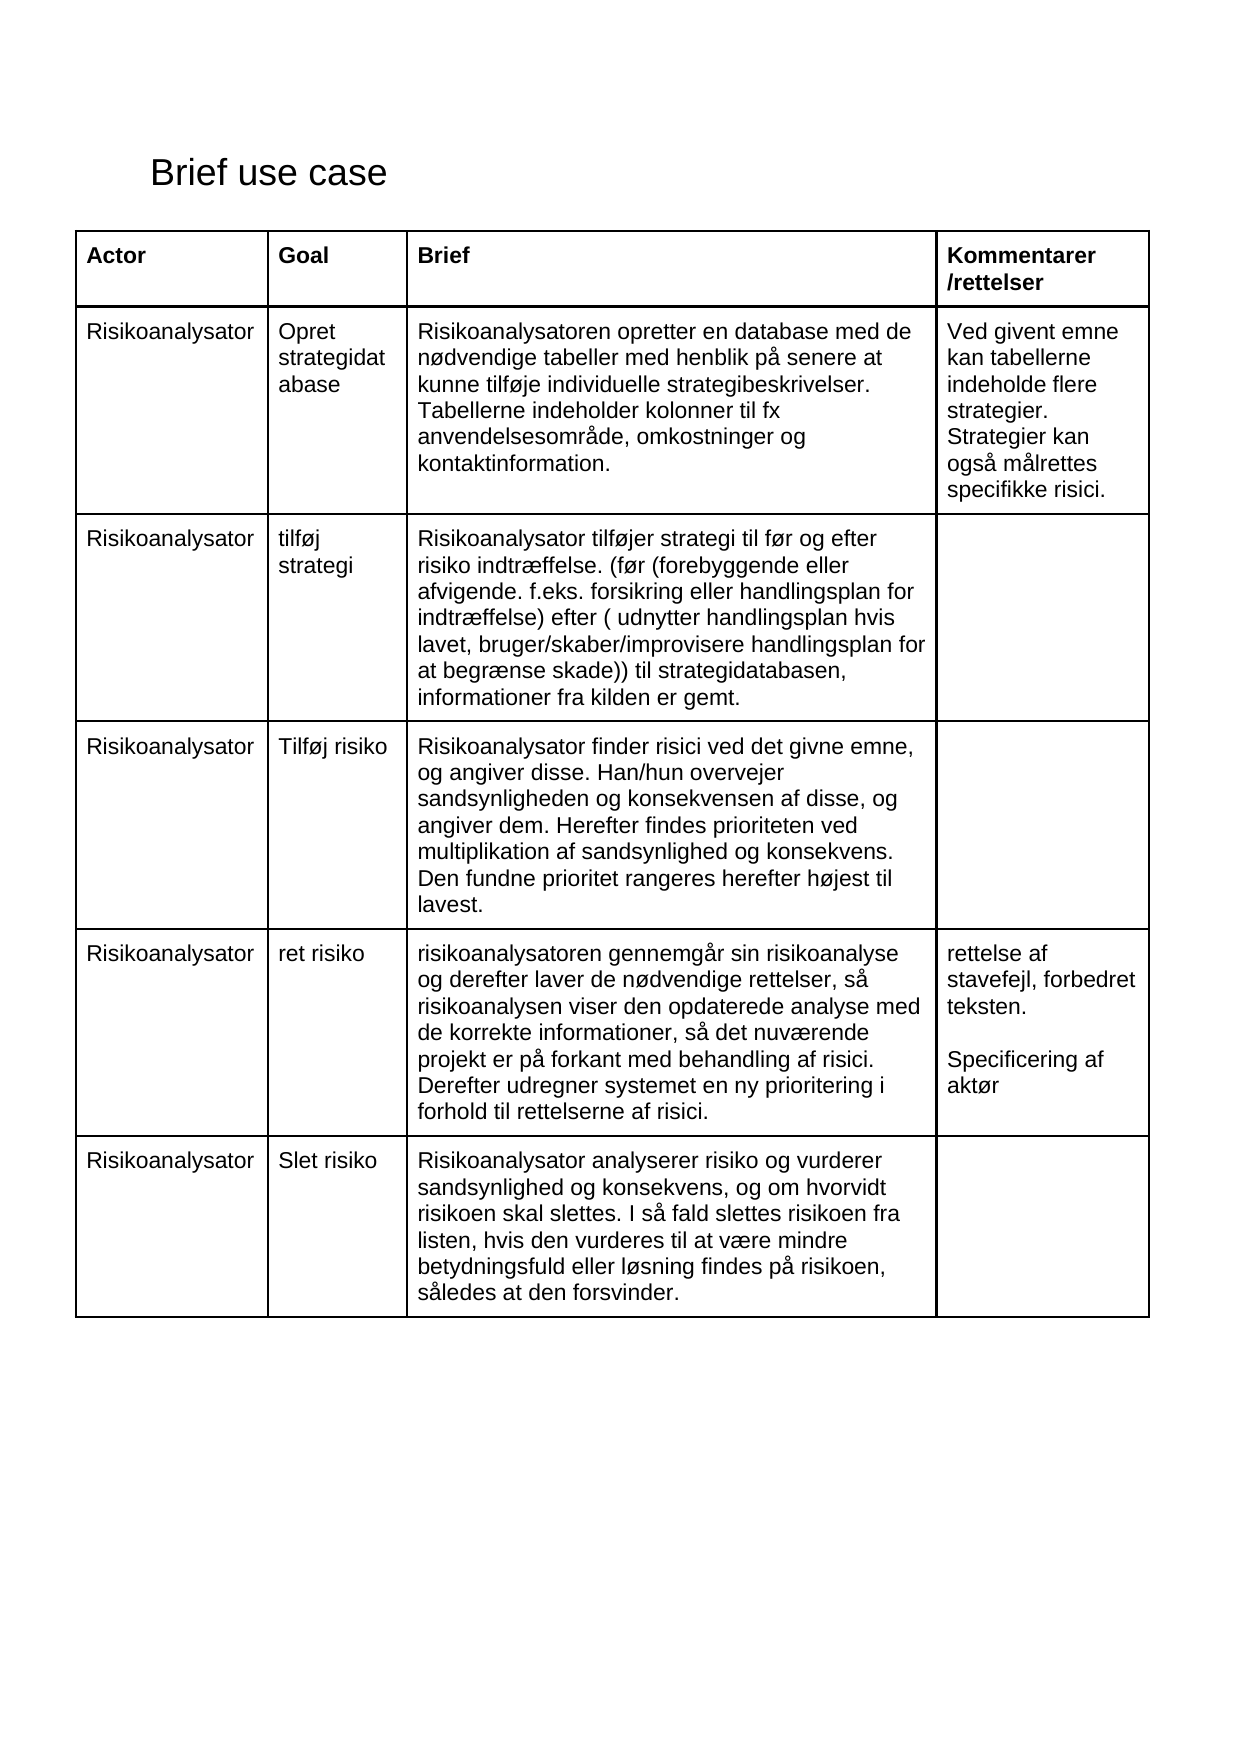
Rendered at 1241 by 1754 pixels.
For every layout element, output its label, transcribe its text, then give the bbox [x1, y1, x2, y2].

table_cell Risikoanalysator tilføjer strategi til før og efter risiko indtræffelse. (før (forebyggende eller afvigende. f.eks. forsikring eller handlingsplan for indtræffelse) efter ( udnytter handlingsplan hvis lavet, bruger/skaber/improvisere handlingsplan for at begrænse skade)) til strategidatabasen, informationer fra kilden er gemt. [408, 515, 935, 720]
table_header Goal [269, 232, 406, 305]
table_cell Risikoanalysatoren opretter en database med de nødvendige tabeller med henblik på senere at kunne tilføje individuelle strategibeskrivelser. Tabellerne indeholder kolonner til fx anvendelsesområde, omkostninger og kontaktinformation. [408, 308, 935, 513]
table_cell Risikoanalysator [77, 930, 267, 1135]
table_cell risikoanalysatoren gennemgår sin risikoanalyse og derefter laver de nødvendige rettelser, så risikoanalysen viser den opdaterede analyse med de korrekte informationer, så det nuværende projekt er på forkant med behandling af risici. Derefter udregner systemet en ny prioritering i forhold til rettelserne af risici. [408, 930, 935, 1135]
table_cell Ved givent emne kan tabellerne indeholde flere strategier. Strategier kan også målrettes specifikke risici. [938, 308, 1148, 513]
table_cell Opret strategidatabase [269, 308, 406, 513]
table_header Brief [408, 232, 935, 305]
table_cell [938, 722, 1148, 928]
table_cell [938, 1137, 1148, 1316]
table_cell Risikoanalysator analyserer risiko og vurderer sandsynlighed og konsekvens, og om hvorvidt risikoen skal slettes. I så fald slettes risikoen fra listen, hvis den vurderes til at være mindre betydningsfuld eller løsning findes på risikoen, således at den forsvinder. [408, 1137, 935, 1316]
table_header Kommentarer /rettelser [938, 232, 1148, 305]
table_cell tilføj strategi [269, 515, 406, 720]
table_header Actor [77, 232, 267, 305]
table_cell Risikoanalysator finder risici ved det givne emne, og angiver disse. Han/hun overvejer sandsynligheden og konsekvensen af disse, og angiver dem. Herefter findes prioriteten ved multiplikation af sandsynlighed og konsekvens. Den fundne prioritet rangeres herefter højest til lavest. [408, 722, 935, 928]
table_cell ret risiko [269, 930, 406, 1135]
table_cell Tilføj risiko [269, 722, 406, 928]
table_cell Slet risiko [269, 1137, 406, 1316]
table_cell Risikoanalysator [77, 308, 267, 513]
table_cell Risikoanalysator [77, 722, 267, 928]
table_cell rettelse af stavefejl, forbedret teksten. Specificering af aktør [938, 930, 1148, 1135]
table_cell Risikoanalysator [77, 1137, 267, 1316]
table_cell Risikoanalysator [77, 515, 267, 720]
table_cell [938, 515, 1148, 720]
text Brief use case [150, 150, 1090, 193]
